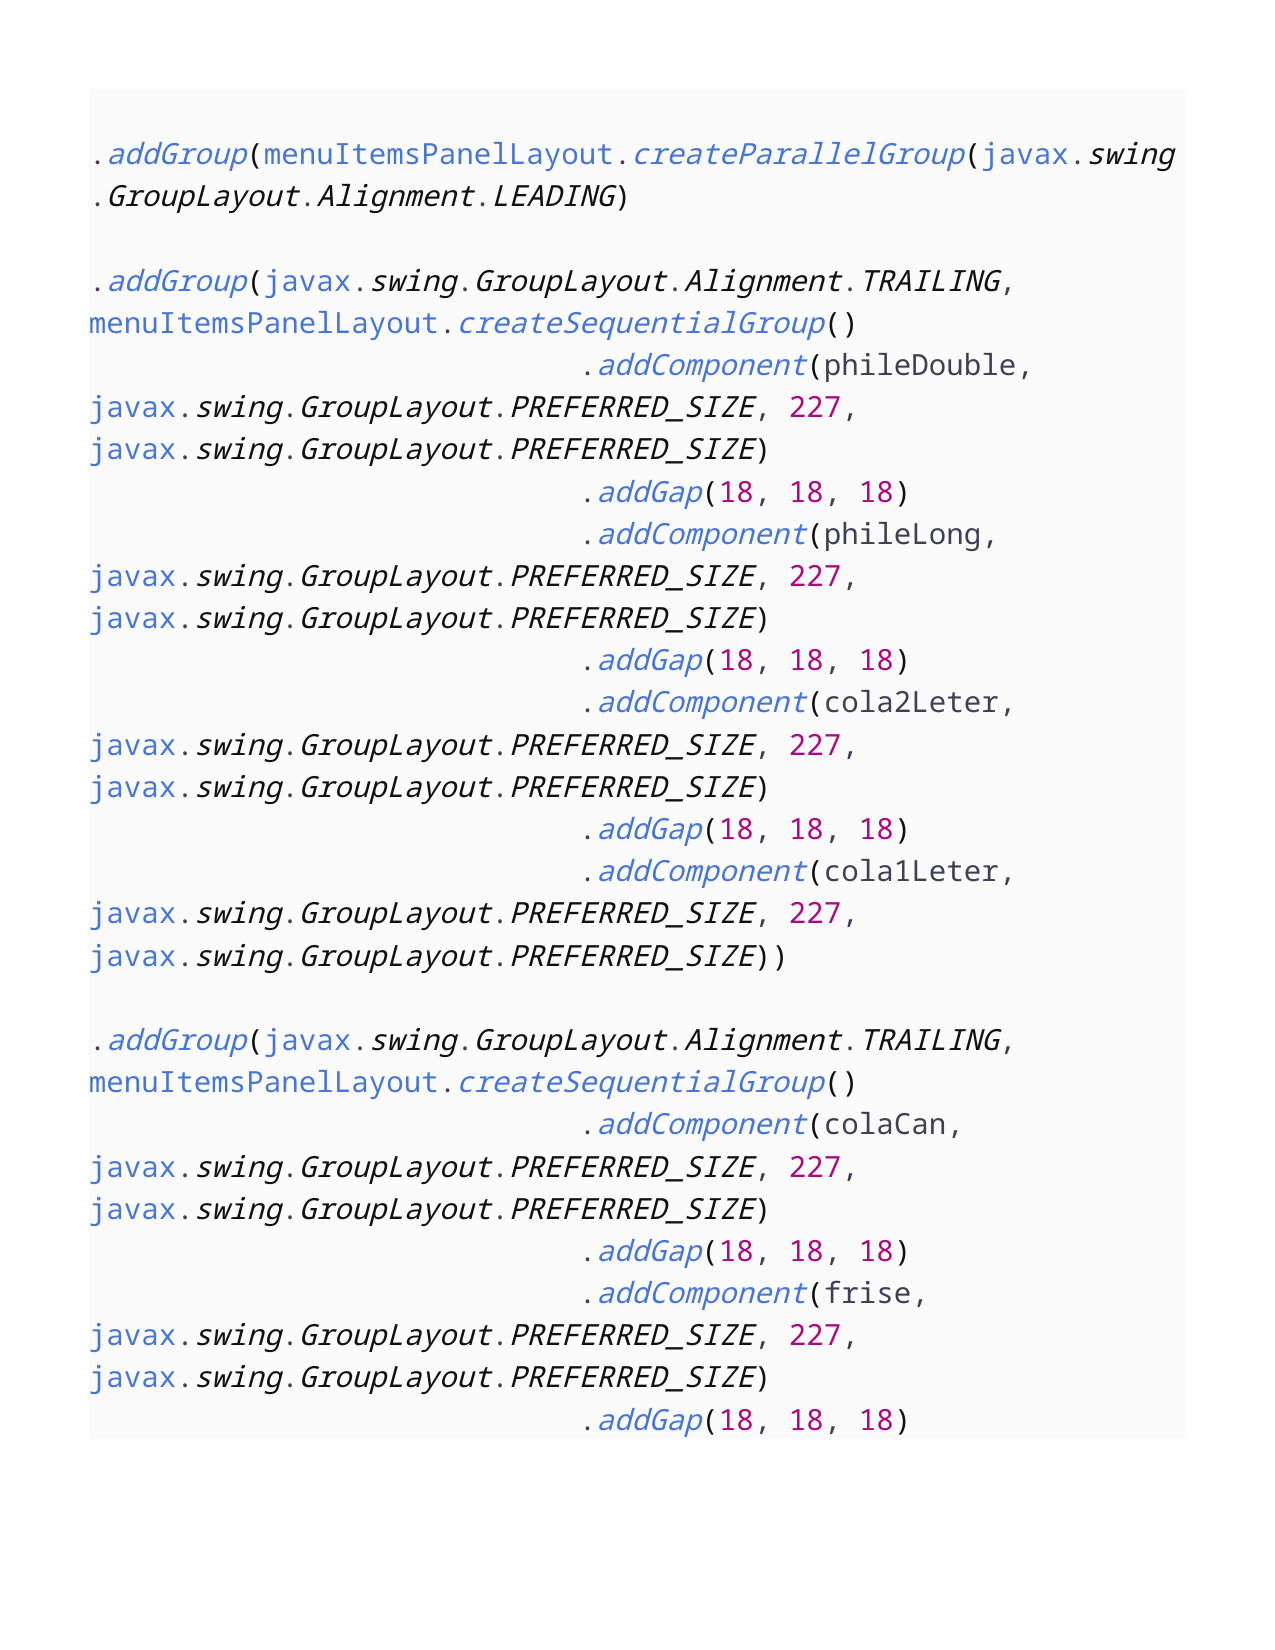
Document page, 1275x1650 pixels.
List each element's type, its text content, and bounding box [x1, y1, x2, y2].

text .addComponent(colaCan, javax.swing.GroupLayout.PREFERRED_SIZE, 227, javax.swing.GroupLayout.PREFERRED_SIZE) [89, 1101, 1186, 1228]
text .addGap(18, 18, 18) [89, 468, 1186, 511]
text .addGap(18, 18, 18) [89, 637, 1186, 679]
text .addGap(18, 18, 18) [89, 1228, 1186, 1270]
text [89, 89, 1186, 215]
text .addComponent(frise, javax.swing.GroupLayout.PREFERRED_SIZE, 227, javax.swing.GroupLayout.PREFERRED_SIZE) [89, 1270, 1186, 1396]
text .addComponent(phileLong, javax.swing.GroupLayout.PREFERRED_SIZE, 227, javax.swing.GroupLayout.PREFERRED_SIZE) [89, 511, 1186, 637]
text .addGroup(javax.swing.GroupLayout.Alignment.TRAILING, menuItemsPanelLayout.createSequentialGroup() [89, 215, 1186, 342]
text .addComponent(cola2Leter, javax.swing.GroupLayout.PREFERRED_SIZE, 227, javax.swing.GroupLayout.PREFERRED_SIZE) [89, 679, 1186, 806]
text .addGap(18, 18, 18) [89, 806, 1186, 848]
text .addGap(18, 18, 18) [89, 1396, 1186, 1439]
text .addComponent(cola1Leter, javax.swing.GroupLayout.PREFERRED_SIZE, 227, javax.swing.GroupLayout.PREFERRED_SIZE)) [89, 848, 1186, 974]
text .addComponent(phileDouble, javax.swing.GroupLayout.PREFERRED_SIZE, 227, javax.swing.GroupLayout.PREFERRED_SIZE) [89, 342, 1186, 468]
text .addGroup(javax.swing.GroupLayout.Alignment.TRAILING, menuItemsPanelLayout.createSequentialGroup() [89, 974, 1186, 1101]
